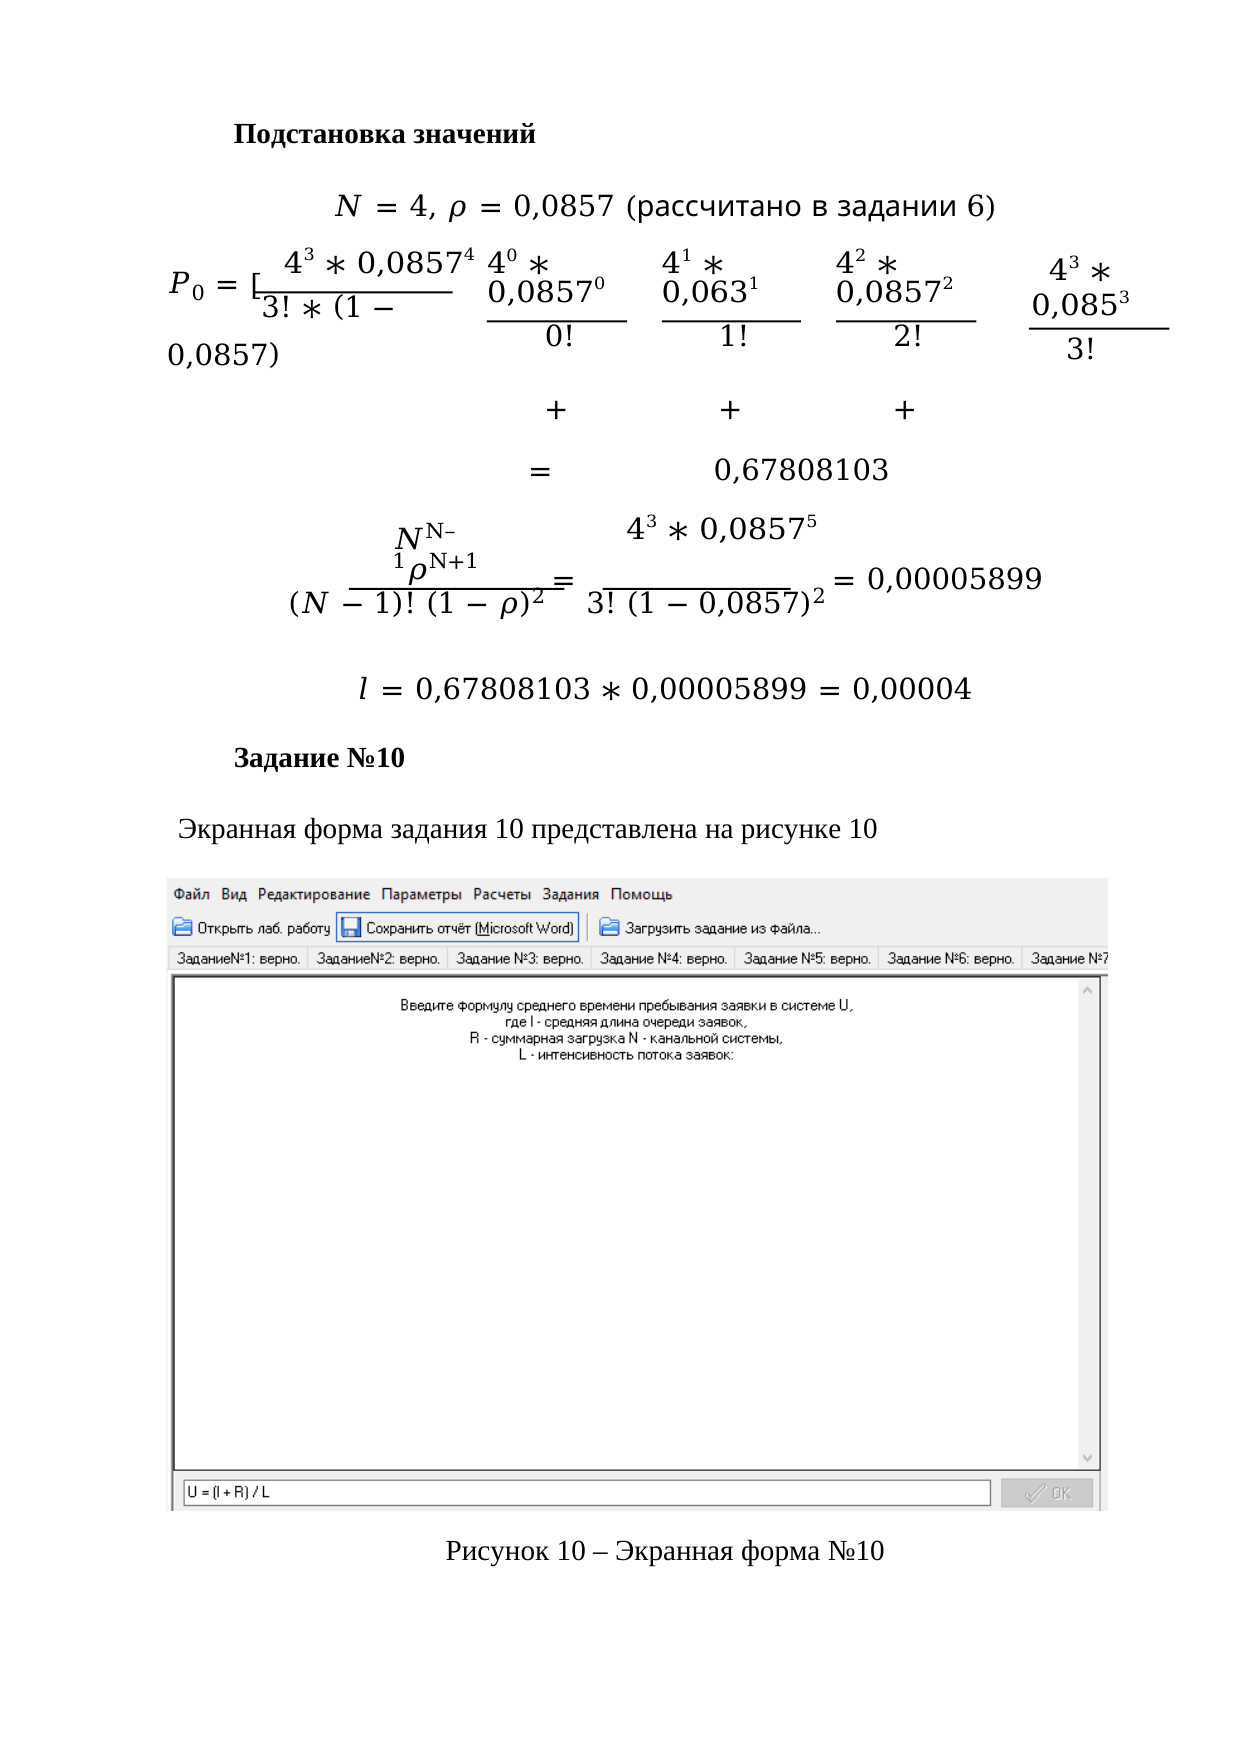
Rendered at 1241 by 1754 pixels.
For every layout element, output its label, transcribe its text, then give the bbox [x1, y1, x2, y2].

text 40 ∗ 0,08570 [487, 251, 655, 308]
text 43 ∗ 0,08574 [284, 251, 480, 279]
text 𝑁N–1𝜌N+1 [392, 514, 520, 574]
text 43 ∗ 0,08575 [626, 518, 1165, 545]
subtitle Задание №10 [233, 741, 1165, 774]
text 2! + [893, 308, 1004, 451]
text 43 ∗ 0,0853 [1009, 251, 1152, 321]
text 0! + [544, 308, 655, 451]
subtitle Подстановка значений [233, 116, 1165, 150]
text 42 ∗ 0,08572 [835, 251, 1004, 308]
text 3! [1009, 330, 1153, 365]
text Рисунок 10 – Экранная форма №10 [167, 1533, 884, 1566]
text Экранная форма задания 10 представлена на рисунке 10 [167, 811, 877, 845]
text = 0,67808103 [528, 451, 709, 486]
picture [166, 878, 1108, 1511]
text 𝑙 = 0,67808103 ∗ 0,00005899 = 0,00004 [189, 672, 1140, 706]
text 𝑃0 = [3! ∗ (1 − 0,0857) [167, 279, 480, 374]
text 1! + [719, 308, 829, 451]
text = 0,67808103 [713, 451, 1165, 486]
text 41 ∗ 0,0631 [661, 251, 829, 308]
text 𝑁 = 4, 𝜌 = 0,0857 (рассчитано в задании 6) [189, 187, 1140, 222]
text (𝑁 − 1)! (1 − 𝜌)2 = 3! (1 − 0,0857)2 = 0,00005899 [189, 574, 1140, 623]
